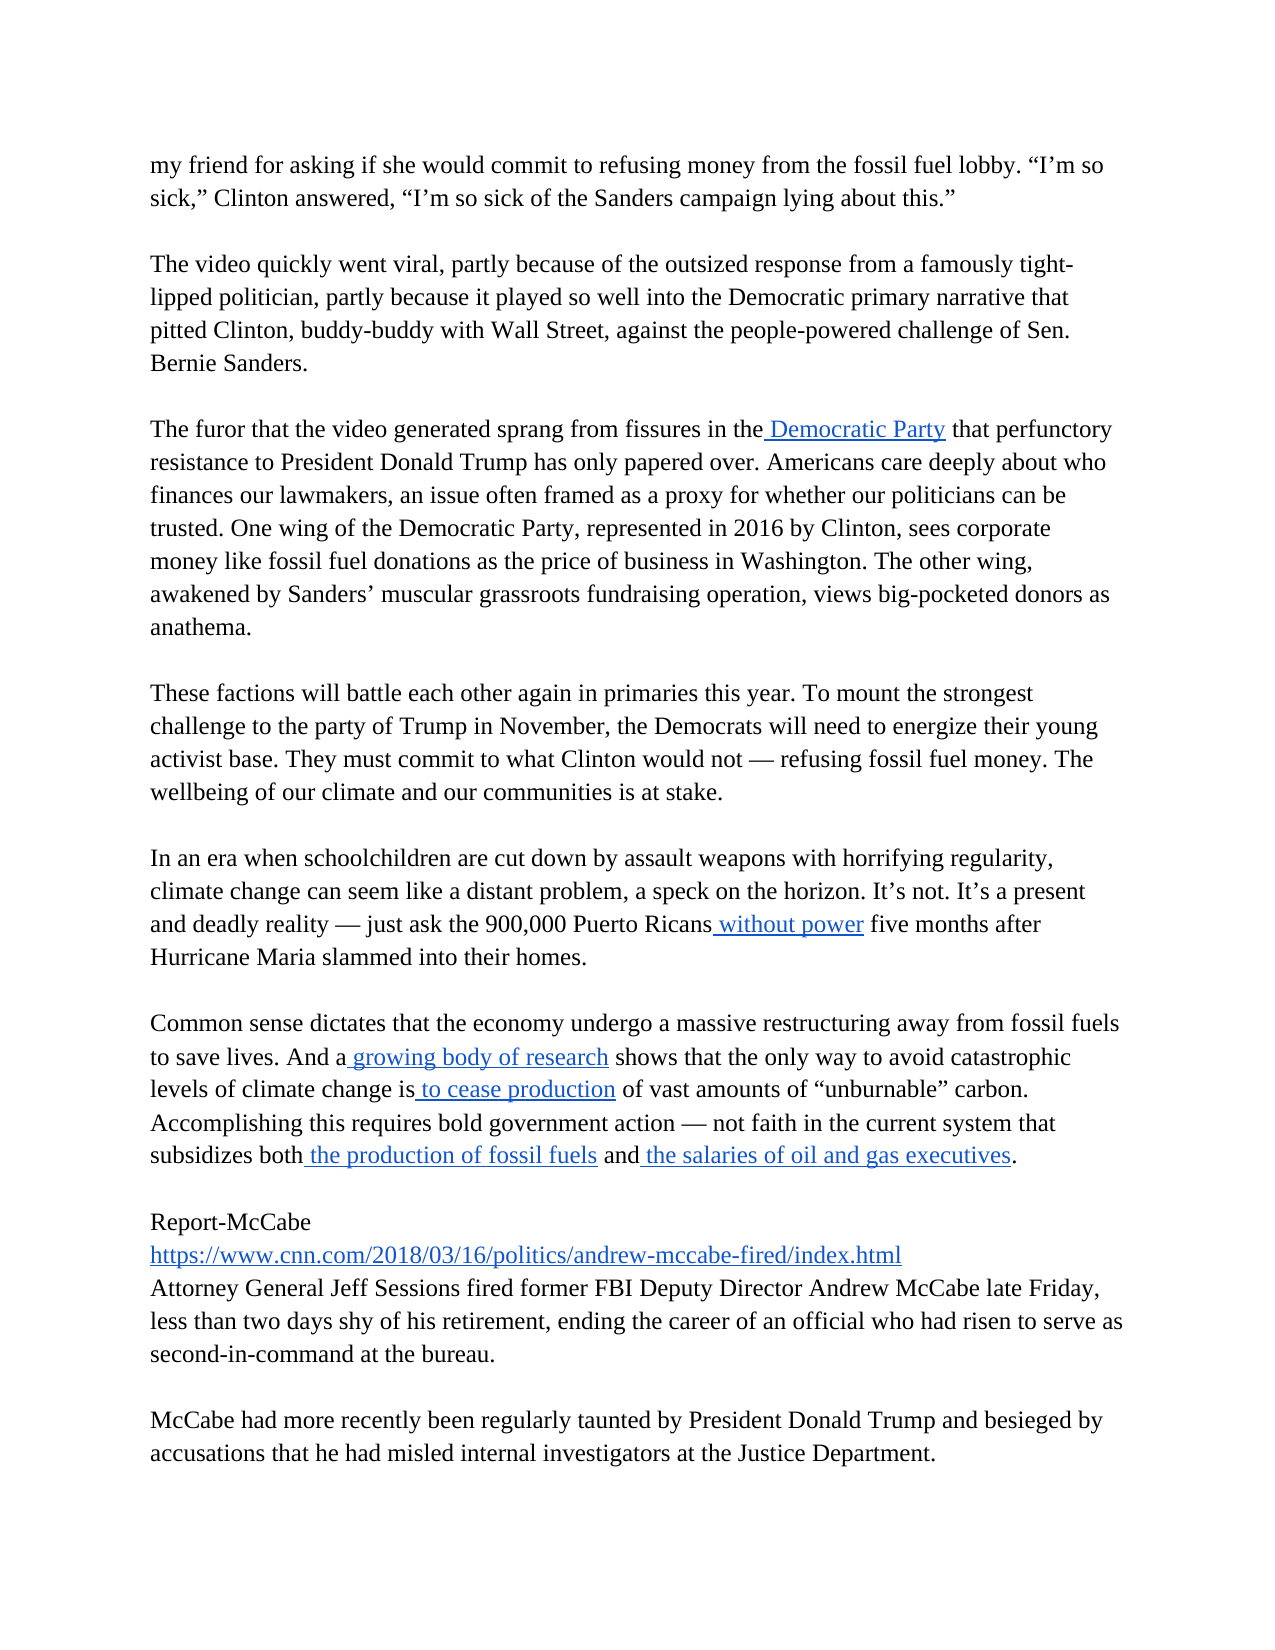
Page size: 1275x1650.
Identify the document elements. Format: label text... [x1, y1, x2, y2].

text Attorney General Jeff Sessions fired former FBI Deputy Director Andrew McCabe late Friday, less than two days shy of his retirement, ending the career of an official who had risen to serve as second-in-command at the bureau. [150, 1273, 1125, 1367]
text https://www.cnn.com/2018/03/16/politics/andrew-mccabe-fired/index.html [150, 1240, 1125, 1268]
text These factions will battle each other again in primaries this year. To mount the strongest challenge to the party of Trump in November, the Democrats will need to energize their young activist base. They must commit to what Clinton would not ― refusing fossil fuel money. The wellbeing of our climate and our communities is at stake. [150, 678, 1125, 806]
text Report-McCabe [150, 1207, 1125, 1235]
text Common sense dictates that the economy undergo a massive restructuring away from fossil fuels to save lives. And a growing body of research shows that the only way to avoid catastrophic levels of climate change is to cease production of vast amounts of “unburnable” carbon. Accomplishing this requires bold government action ― not faith in the current system that subsidizes both the production of fossil fuels and the salaries of oil and gas executives. [150, 1008, 1125, 1169]
text In an era when schoolchildren are cut down by assault weapons with horrifying regularity, climate change can seem like a distant problem, a speck on the horizon. It’s not. It’s a present and deadly reality ― just ask the 900,000 Puerto Ricans without power five months after Hurricane Maria slammed into their homes. [150, 843, 1125, 971]
text The furor that the video generated sprang from fissures in the Democratic Party that perfunctory resistance to President Donald Trump has only papered over. Americans care deeply about who finances our lawmakers, an issue often framed as a proxy for whether our politicians can be trusted. One wing of the Democratic Party, represented in 2016 by Clinton, sees corporate money like fossil fuel donations as the price of business in Washington. The other wing, awakened by Sanders’ muscular grassroots fundraising operation, views big-pocketed donors as anathema. [150, 414, 1125, 641]
text The video quickly went viral, partly because of the outsized response from a famously tight-lipped politician, partly because it played so well into the Democratic primary narrative that pitted Clinton, buddy-buddy with Wall Street, against the people-powered challenge of Sen. Bernie Sanders. [150, 249, 1125, 377]
text McCabe had more recently been regularly taunted by President Donald Trump and besieged by accusations that he had misled internal investigators at the Justice Department. [150, 1405, 1125, 1467]
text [150, 150, 1125, 212]
